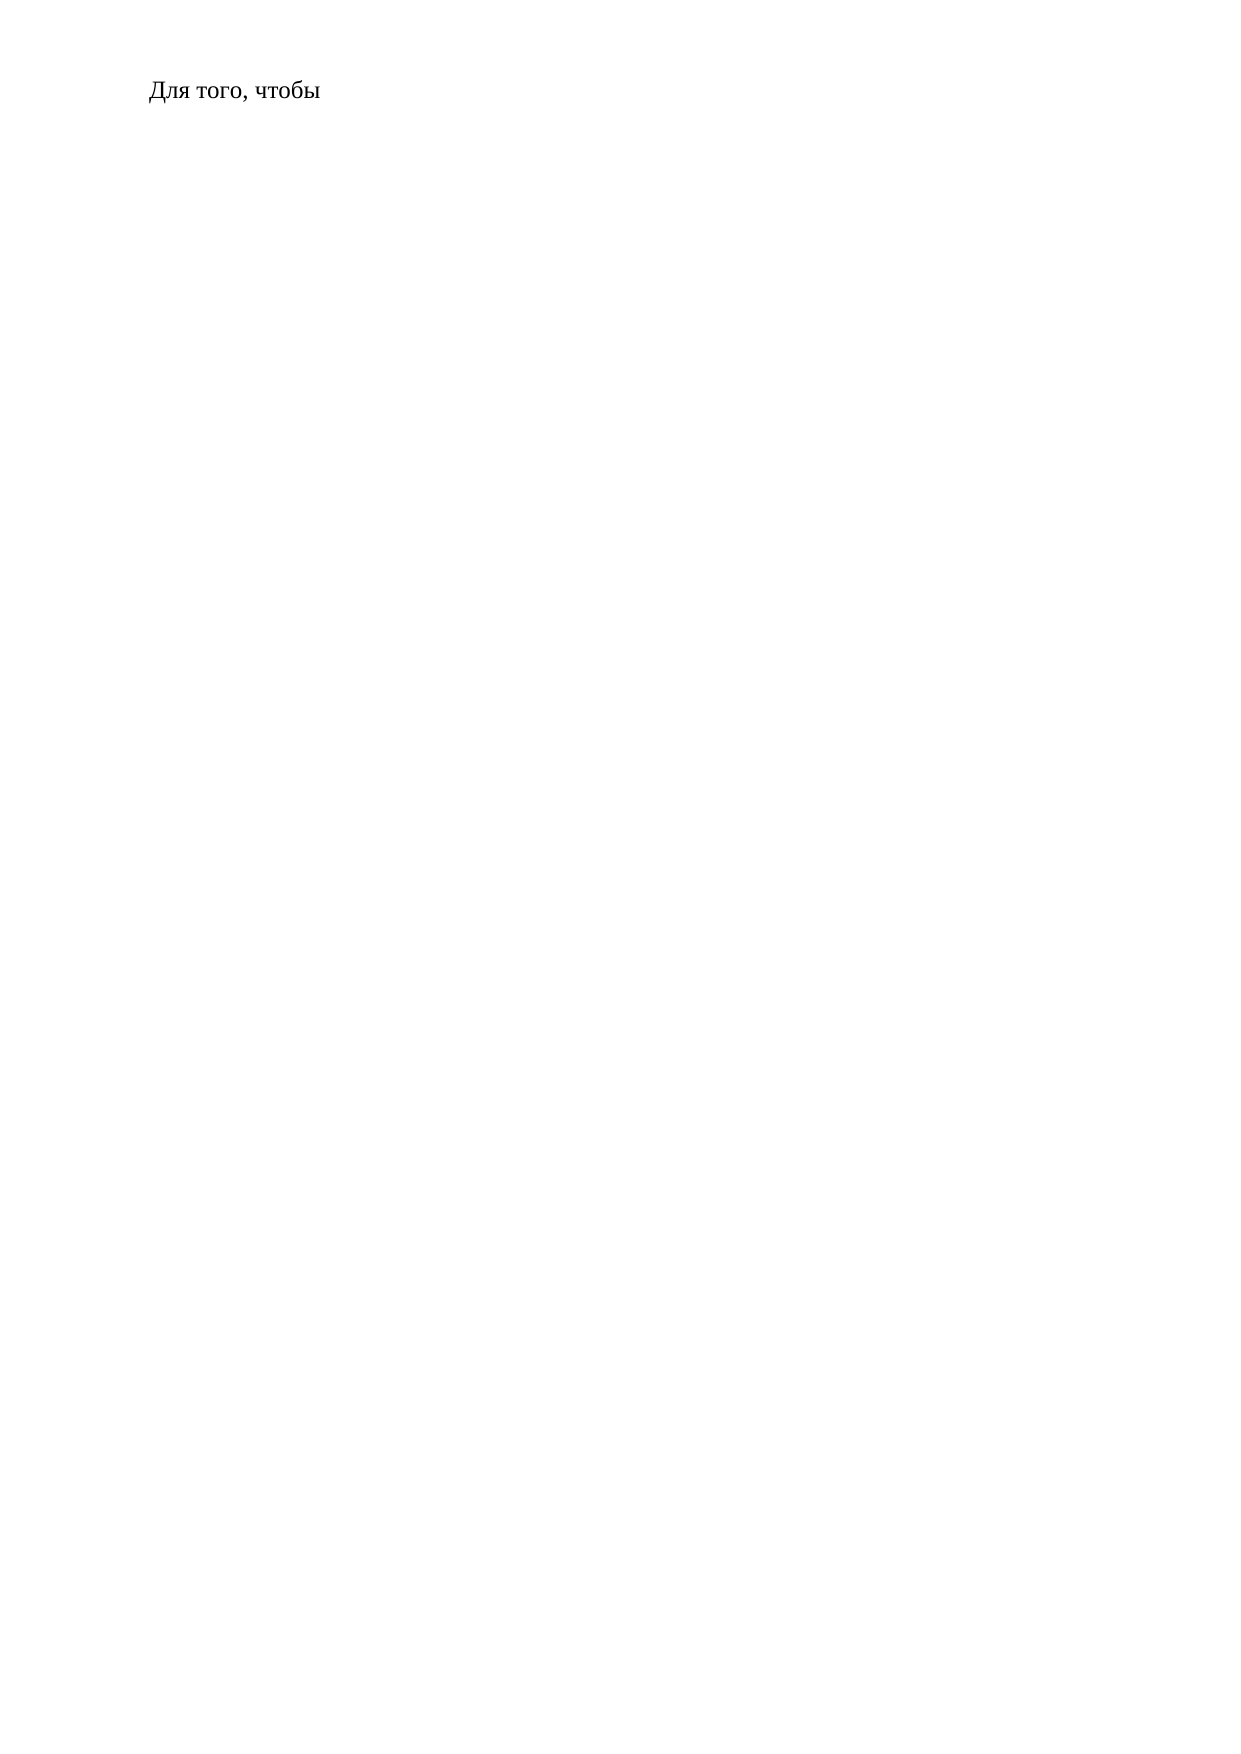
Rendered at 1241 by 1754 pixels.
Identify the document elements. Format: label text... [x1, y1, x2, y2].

text Для того, чтобы [75, 75, 1165, 104]
